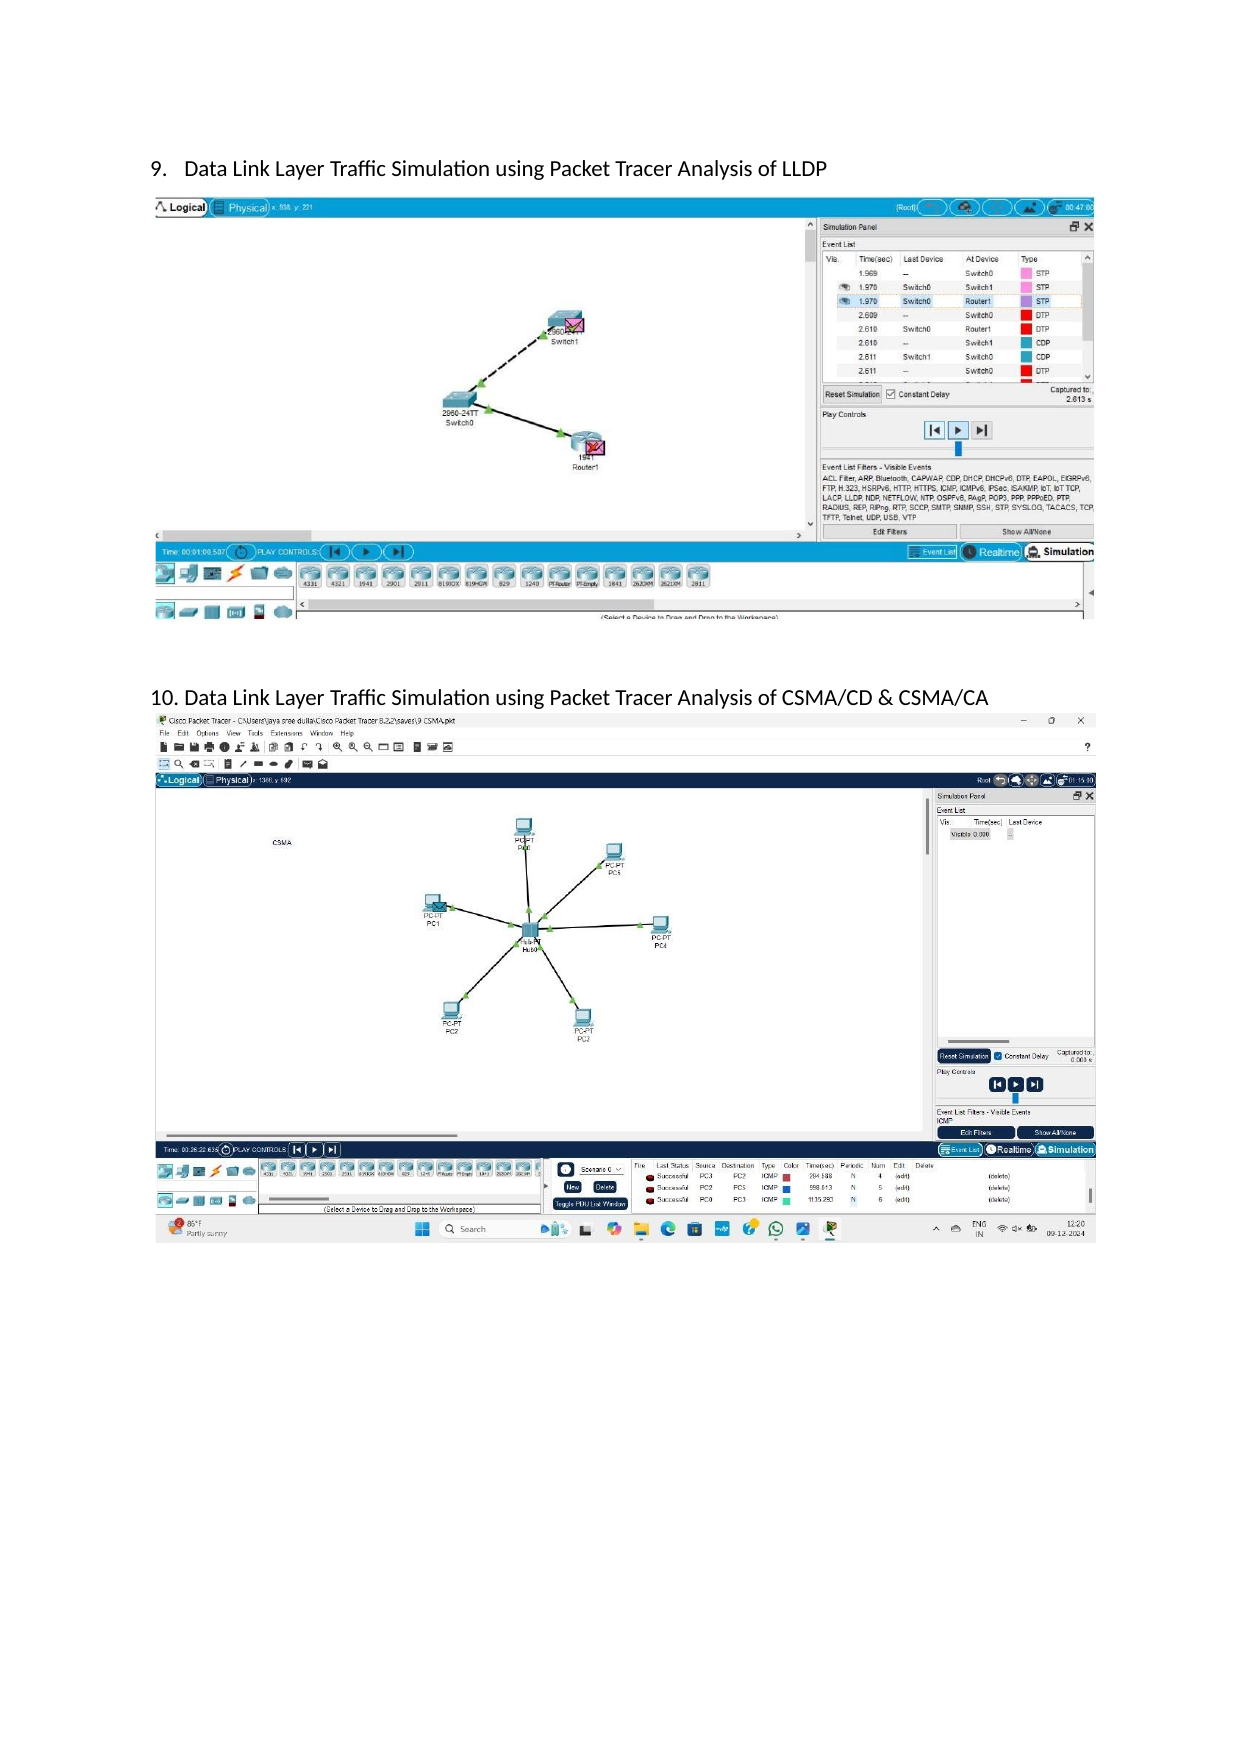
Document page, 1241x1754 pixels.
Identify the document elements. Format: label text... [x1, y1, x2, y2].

list Data Link Layer Traffic Simulation using Packet Tracer Analysis of CSMA/CD & CSMA/CA [150, 683, 1096, 711]
list Data Link Layer Traffic Simulation using Packet Tracer Analysis of LLDP [150, 154, 1096, 182]
picture [155, 713, 1096, 1243]
picture [163, 549, 179, 555]
picture [393, 548, 404, 555]
picture [254, 549, 321, 556]
picture [181, 548, 228, 555]
picture [155, 196, 1096, 624]
